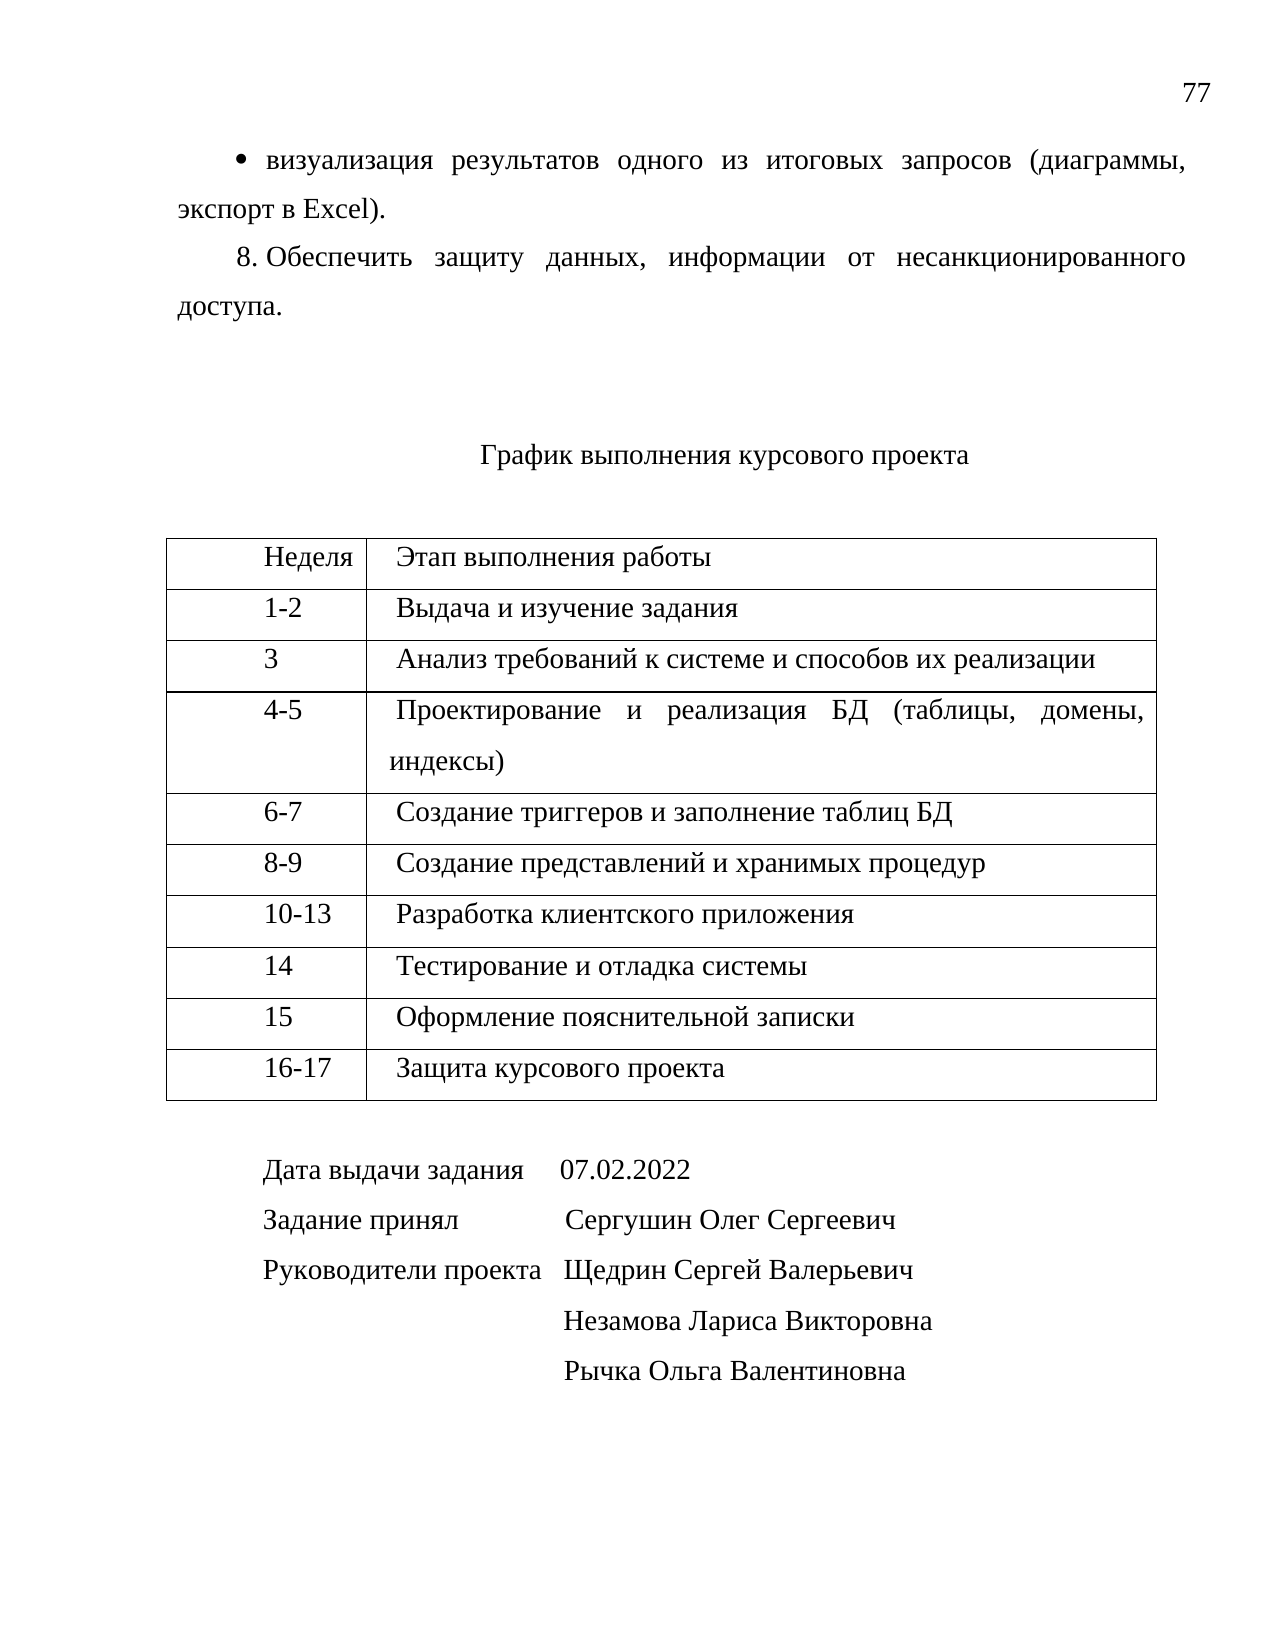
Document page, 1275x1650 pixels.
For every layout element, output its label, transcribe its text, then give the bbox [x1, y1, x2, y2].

table_cell Защита курсового проекта [367, 1050, 1156, 1100]
text Задание принял Сергушин Олег Сергеевич [189, 1202, 1186, 1236]
table_cell 4-5 [167, 693, 366, 793]
table_cell 3 [167, 641, 366, 691]
table_cell Анализ требований к системе и способов их реализации [367, 641, 1156, 691]
table_cell 8-9 [167, 845, 366, 895]
text Рычка Ольга Валентиновна [177, 1353, 1186, 1387]
list Обеспечить защиту данных, информации от несанкционированного доступа. [177, 239, 1186, 321]
table_cell 1-2 [167, 590, 366, 640]
text Незамова Лариса Викторовна [177, 1303, 1186, 1336]
list визуализация результатов одного из итоговых запросов (диаграммы, экспорт в Excel). [177, 142, 1186, 224]
text Руководители проекта Щедрин Сергей Валерьевич [189, 1252, 1186, 1286]
table_header Неделя [167, 539, 366, 589]
table_cell Проектирование и реализация БД (таблицы, домены, индексы) [367, 693, 1156, 793]
table_cell 14 [167, 948, 366, 998]
table_cell Разработка клиентского приложения [367, 896, 1156, 947]
table_cell Тестирование и отладка системы [367, 948, 1156, 998]
table_cell 15 [167, 999, 366, 1049]
table_cell Оформление пояснительной записки [367, 999, 1156, 1049]
text Дата выдачи задания 07.02.2022 [189, 1152, 1186, 1185]
table_cell 6-7 [167, 794, 366, 844]
table_header Этап выполнения работы [367, 539, 1156, 589]
table_cell 10-13 [167, 896, 366, 947]
table_cell Создание представлений и хранимых процедур [367, 845, 1156, 895]
table_cell Создание триггеров и заполнение таблиц БД [367, 794, 1156, 844]
table_cell Выдача и изучение задания [367, 590, 1156, 640]
table_cell 16-17 [167, 1050, 366, 1100]
text График выполнения курсового проекта [189, 437, 1186, 471]
